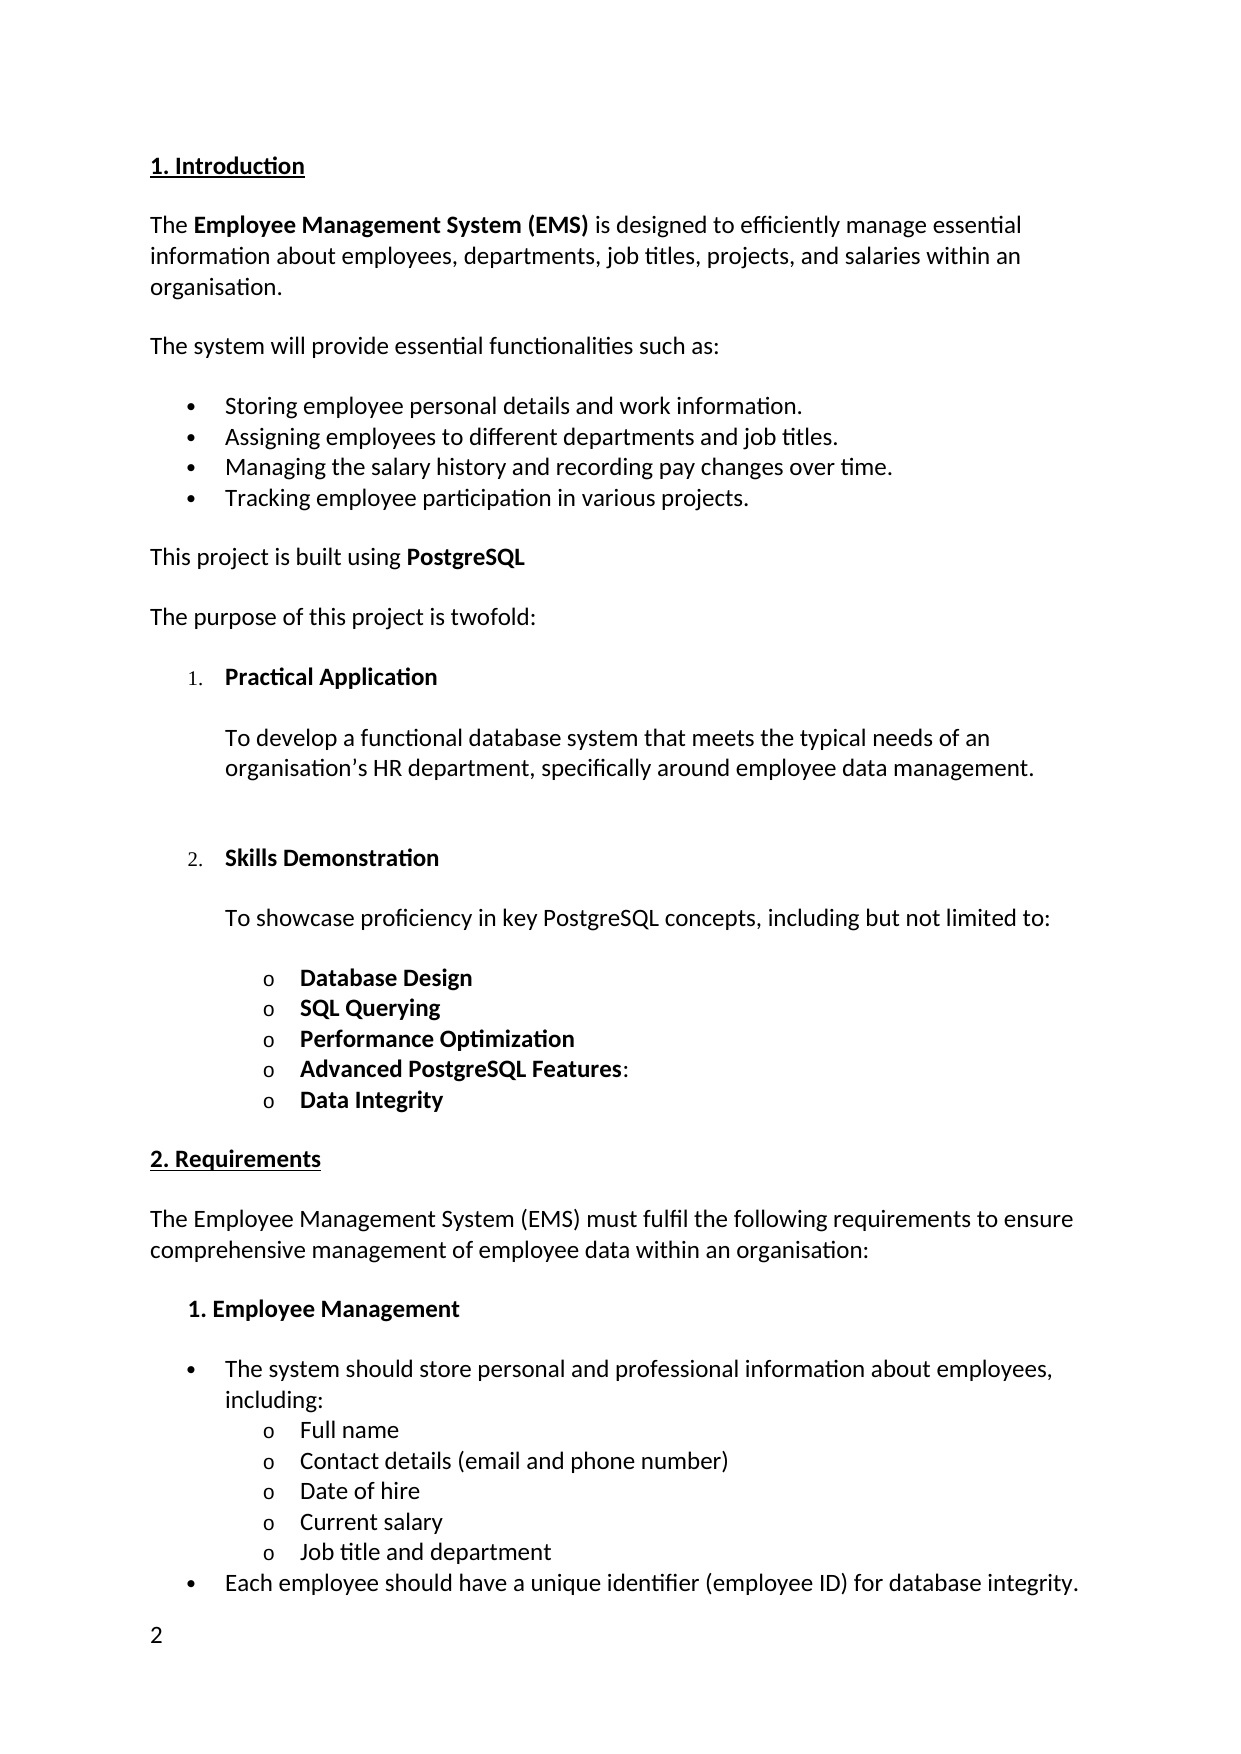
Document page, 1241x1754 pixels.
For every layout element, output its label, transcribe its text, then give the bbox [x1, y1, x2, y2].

list Skills Demonstration [187, 842, 1090, 873]
text The Employee Management System (EMS) is designed to efficiently manage essential information about employees, departments, job titles, projects, and salaries within an organisation. [150, 210, 1090, 301]
text 1. Employee Management [150, 1293, 1090, 1324]
list Assigning employees to different departments and job titles. [187, 421, 1090, 451]
list SQL Querying [262, 992, 1090, 1023]
list Date of hire [262, 1475, 1090, 1506]
list Database Design [262, 962, 1090, 992]
list Job title and department [262, 1536, 1090, 1567]
list Data Integrity [262, 1084, 1090, 1114]
text The Employee Management System (EMS) must fulfil the following requirements to ensure comprehensive management of employee data within an organisation: [150, 1203, 1090, 1264]
list Contact details (email and phone number) [262, 1445, 1090, 1475]
text The system will provide essential functionalities such as: [150, 330, 1090, 361]
list The system should store personal and professional information about employees, including: [187, 1353, 1090, 1414]
list Full name [262, 1414, 1090, 1445]
text To showcase proficiency in key PostgreSQL concepts, including but not limited to: [225, 902, 1090, 933]
list Each employee should have a unique identifier (employee ID) for database integrity. [187, 1567, 1090, 1597]
text The purpose of this project is twofold: [150, 601, 1090, 632]
list To develop a functional database system that meets the typical needs of an organisation’s HR department, specifically around employee data management. [225, 722, 1090, 783]
text This project is built using PostgreSQL [150, 541, 1090, 572]
list Practical Application [187, 661, 1090, 691]
list Current salary [262, 1506, 1090, 1536]
list Advanced PostgreSQL Features: [262, 1053, 1090, 1084]
text 1. Introduction [150, 150, 1090, 181]
list Storing employee personal details and work information. [187, 390, 1090, 421]
list Managing the salary history and recording pay changes over time. [187, 451, 1090, 482]
list Performance Optimization [262, 1023, 1090, 1053]
list Tracking employee participation in various projects. [187, 482, 1090, 512]
text 2. Requirements [150, 1144, 1090, 1174]
